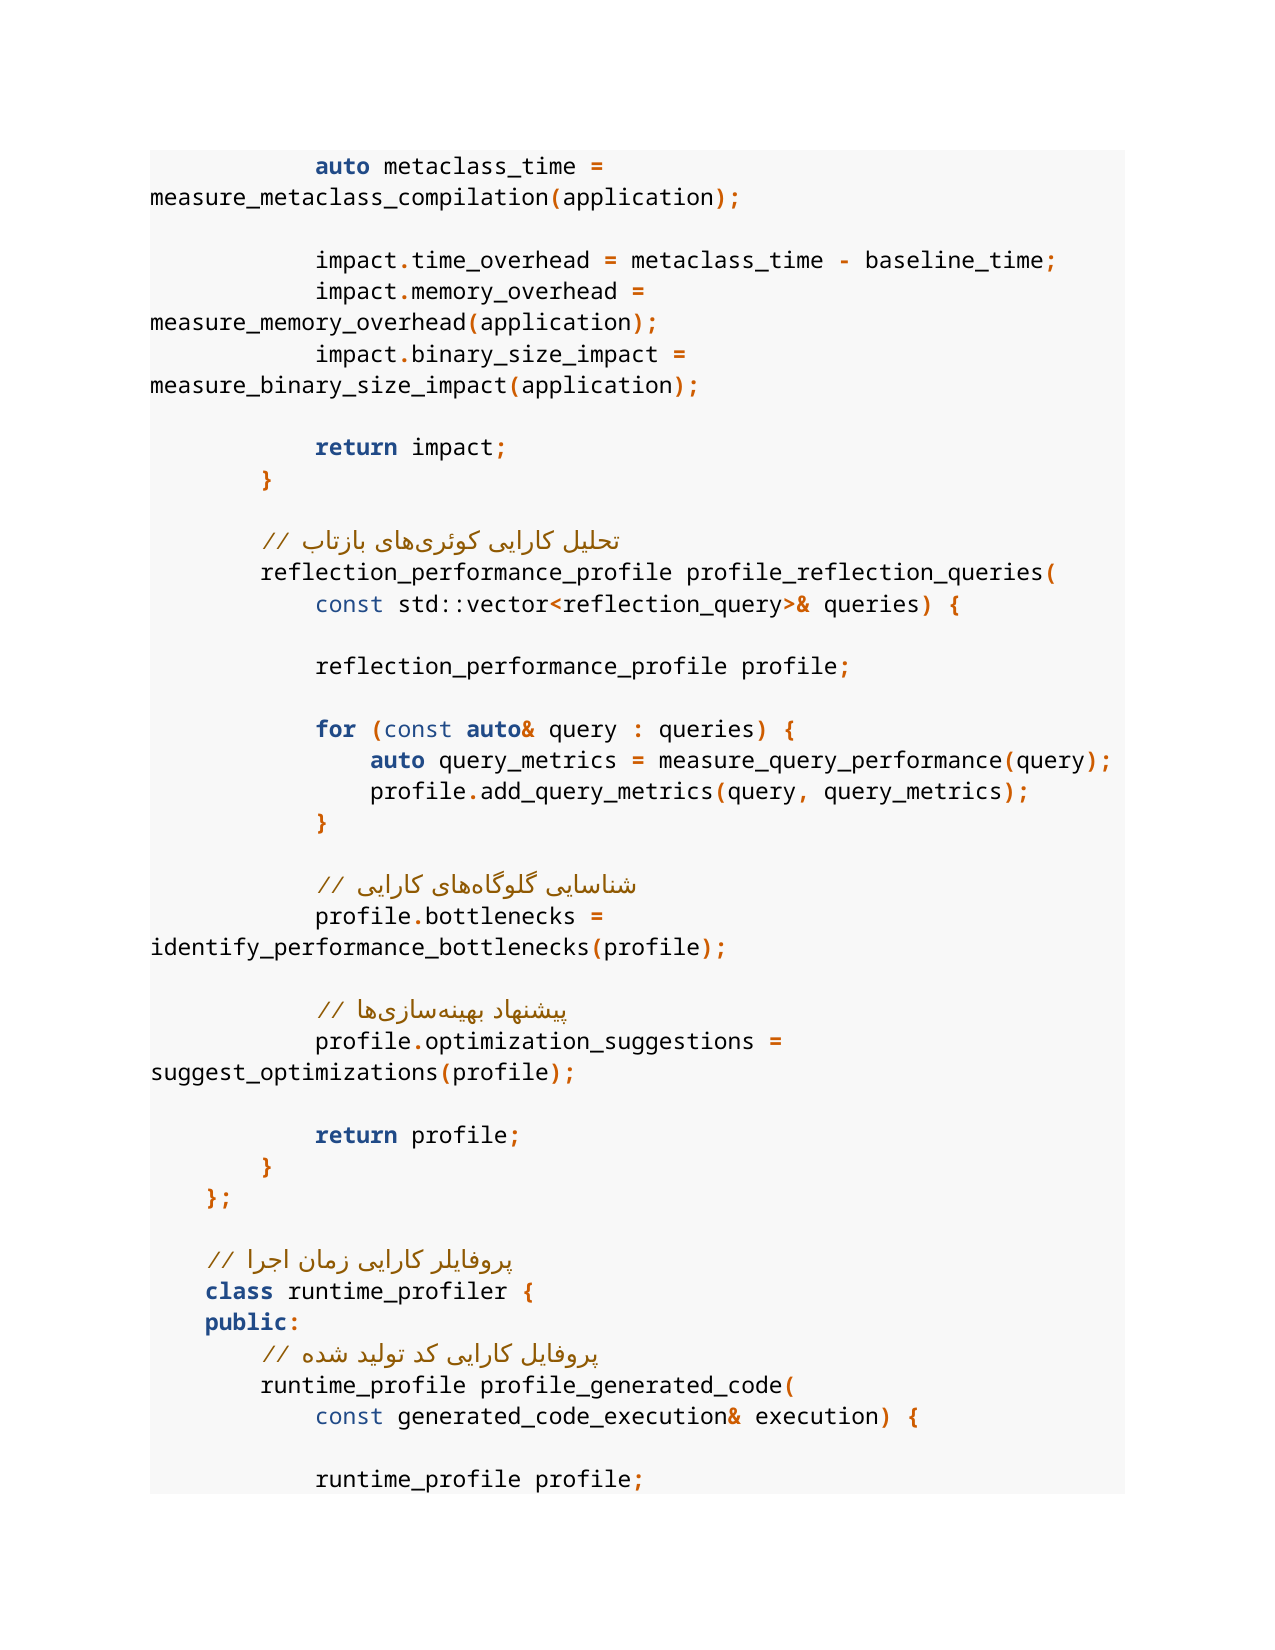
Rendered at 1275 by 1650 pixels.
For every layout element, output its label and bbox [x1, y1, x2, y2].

text [150, 150, 1125, 1494]
